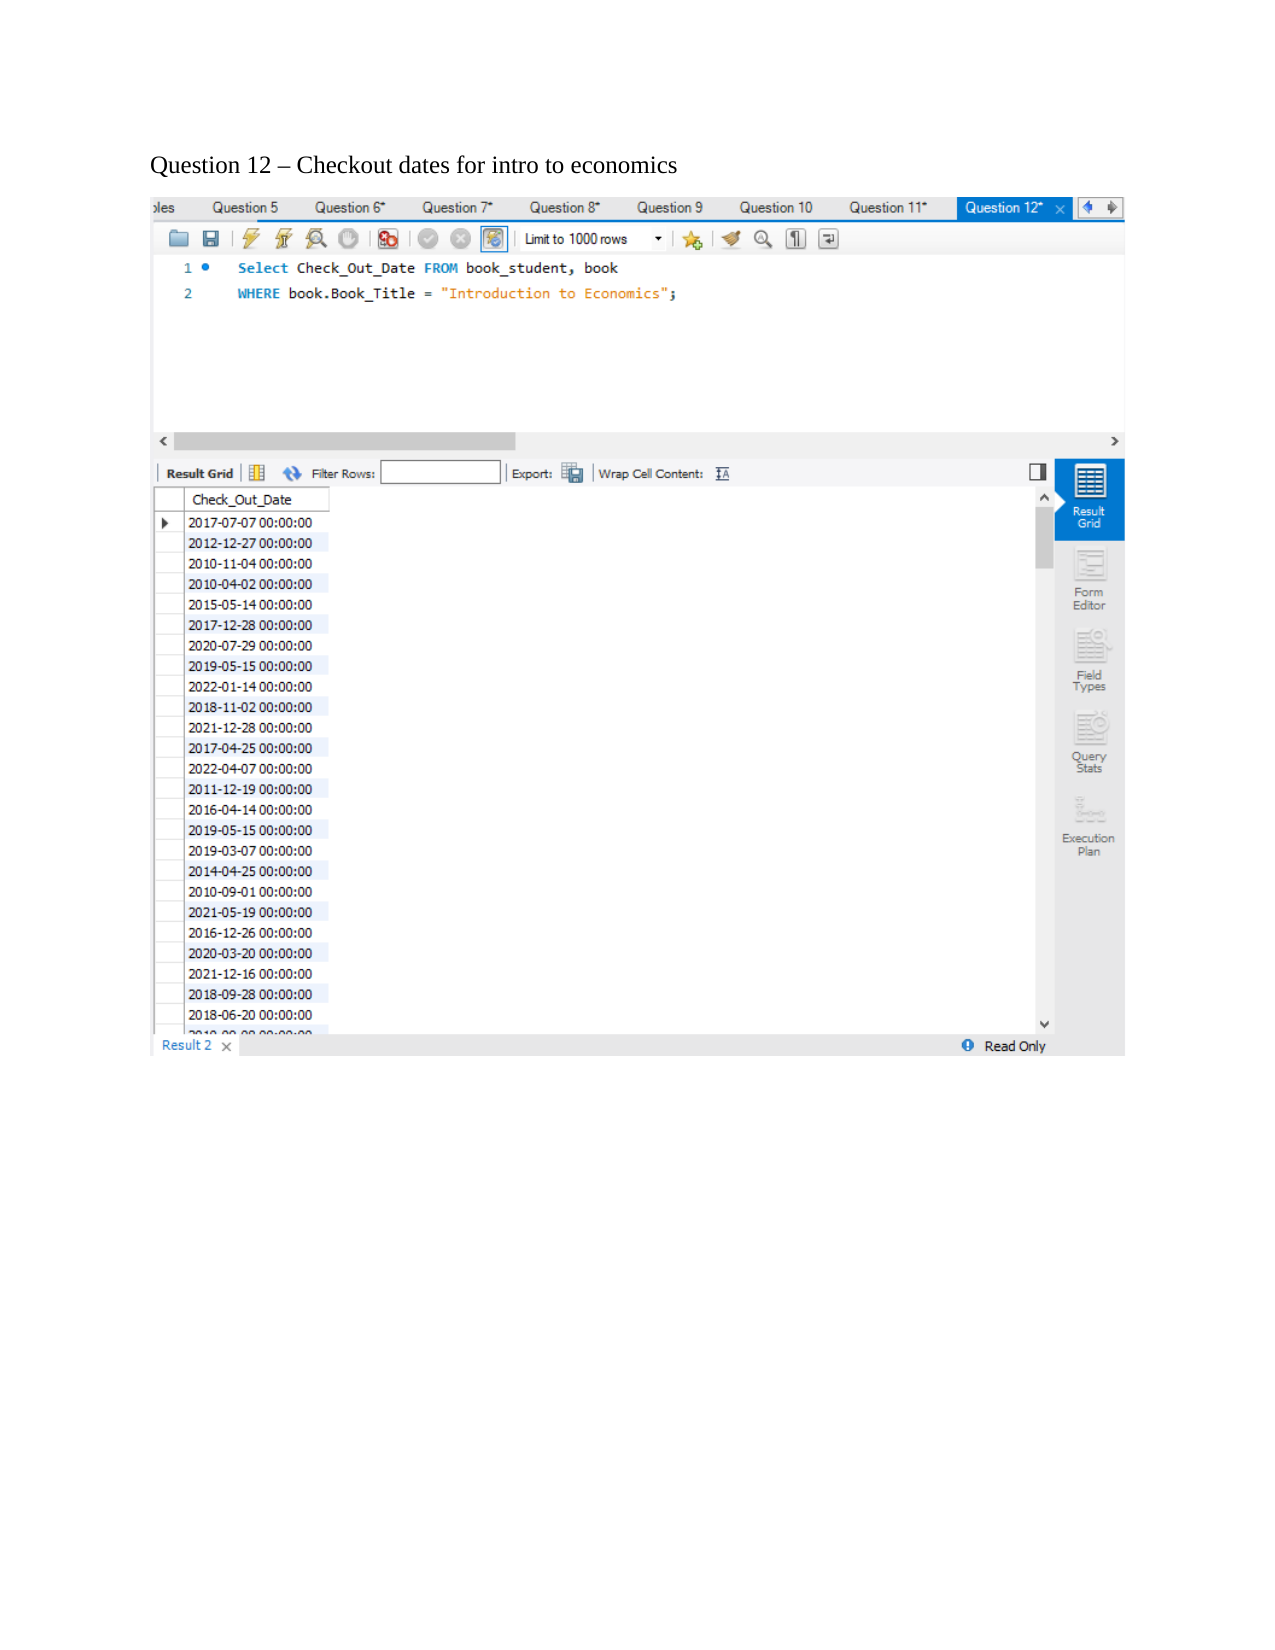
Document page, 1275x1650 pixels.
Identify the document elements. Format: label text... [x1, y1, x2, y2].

picture [150, 197, 1125, 1056]
text Question 12 – Checkout dates for intro to economics [150, 150, 1125, 179]
